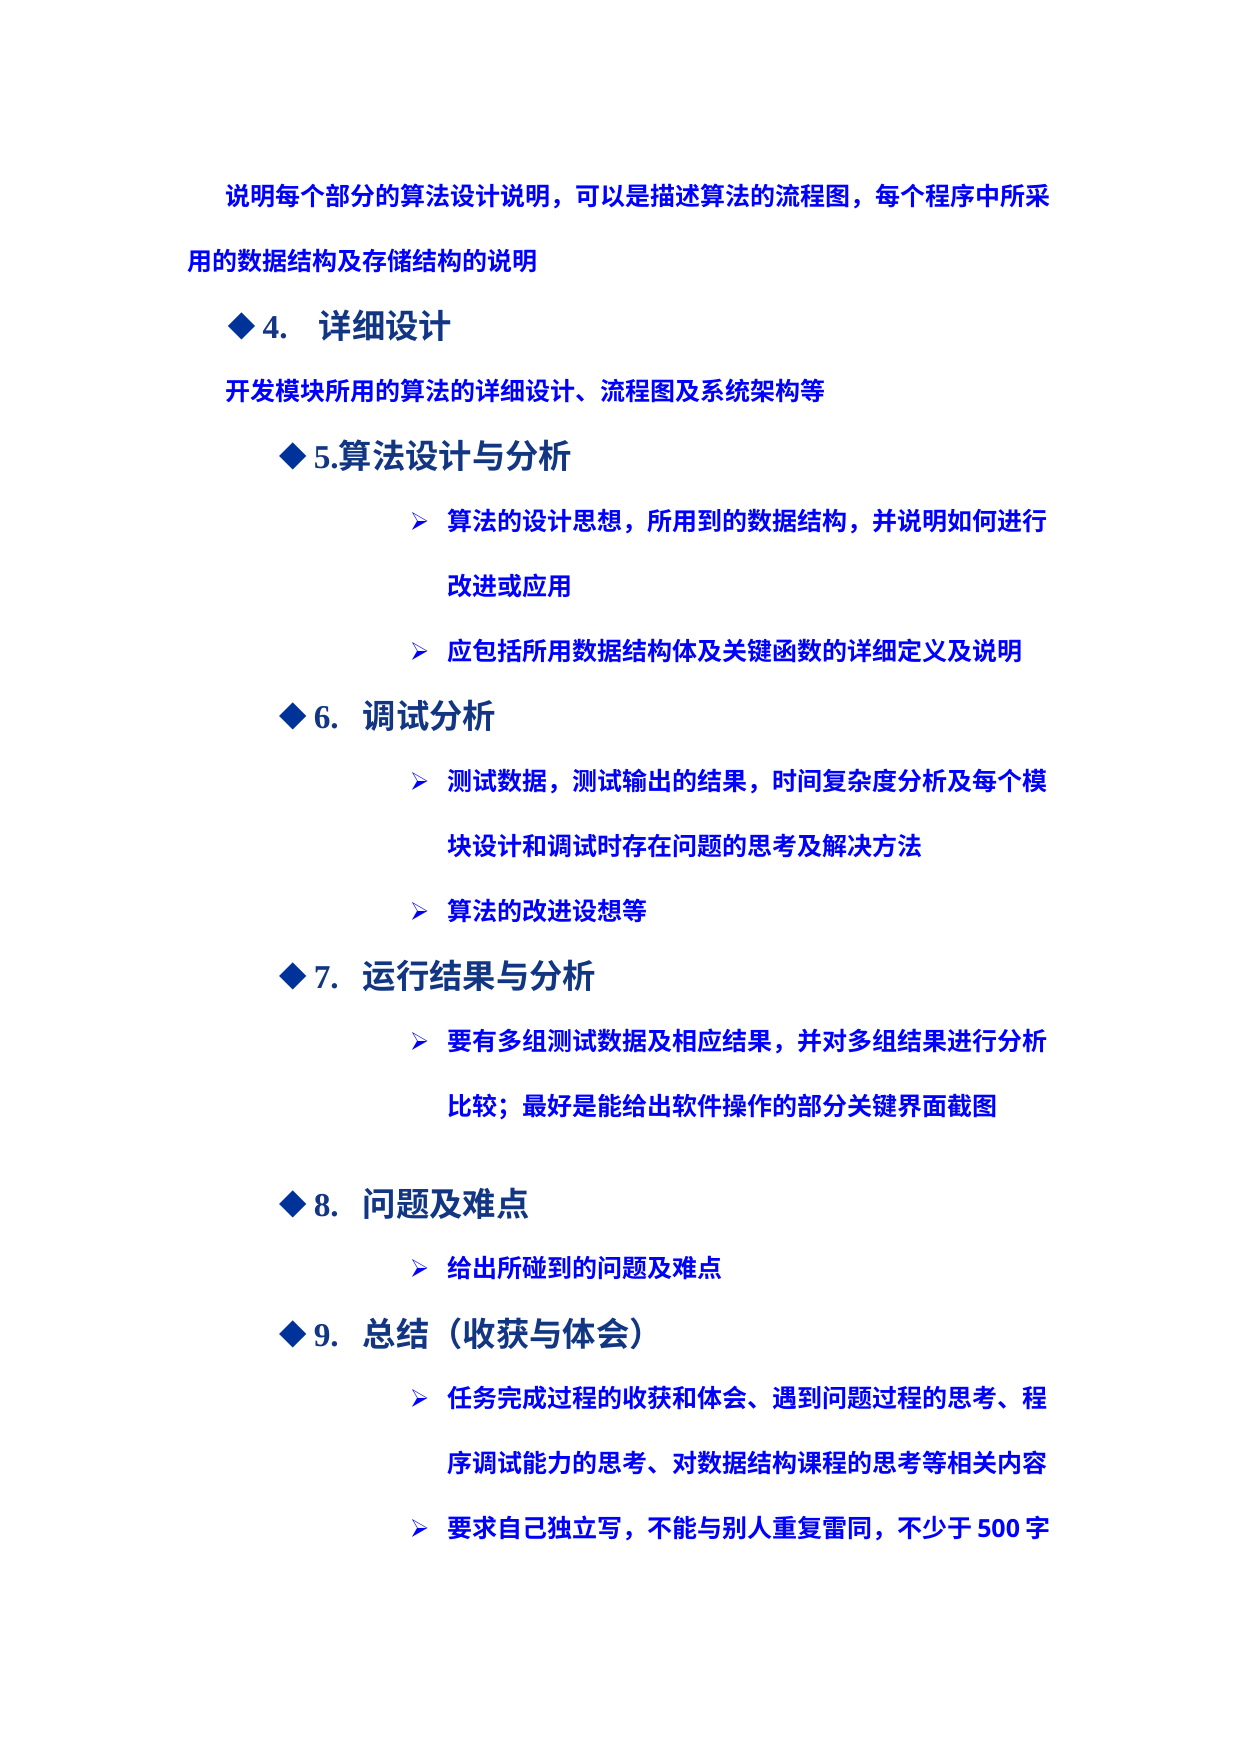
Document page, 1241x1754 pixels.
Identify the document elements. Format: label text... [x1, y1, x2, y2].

list 6. 调试分析 [276, 682, 1053, 747]
list 测试数据，测试输出的结果，时间复杂度分析及每个模块设计和调试时存在问题的思考及解决方法 [409, 747, 1053, 877]
list 算法的设计思想，所用到的数据结构，并说明如何进行改进或应用 [409, 487, 1053, 617]
list 9. 总结（收获与体会） [276, 1299, 1053, 1364]
list 算法的改进设想等 [409, 877, 1053, 942]
list 7. 运行结果与分析 [276, 942, 1053, 1007]
list 4. 详细设计 [225, 292, 1053, 357]
list 任务完成过程的收获和体会、遇到问题过程的思考、程序调试能力的思考、对数据结构课程的思考等相关内容 [409, 1364, 1053, 1494]
list 给出所碰到的问题及难点 [409, 1234, 1053, 1299]
list 5.算法设计与分析 [276, 422, 1053, 487]
list 8. 问题及难点 [276, 1169, 1053, 1234]
list 应包括所用数据结构体及关键函数的详细定义及说明 [409, 617, 1053, 682]
list 要求自己独立写，不能与别人重复雷同，不少于500字 [409, 1494, 1053, 1559]
list 说明每个部分的算法设计说明，可以是描述算法的流程图，每个程序中所采用的数据结构及存储结构的说明 [187, 162, 1053, 292]
list 开发模块所用的算法的详细设计、流程图及系统架构等 [187, 357, 1053, 422]
list 要有多组测试数据及相应结果，并对多组结果进行分析比较；最好是能给出软件操作的部分关键界面截图 [409, 1007, 1053, 1137]
